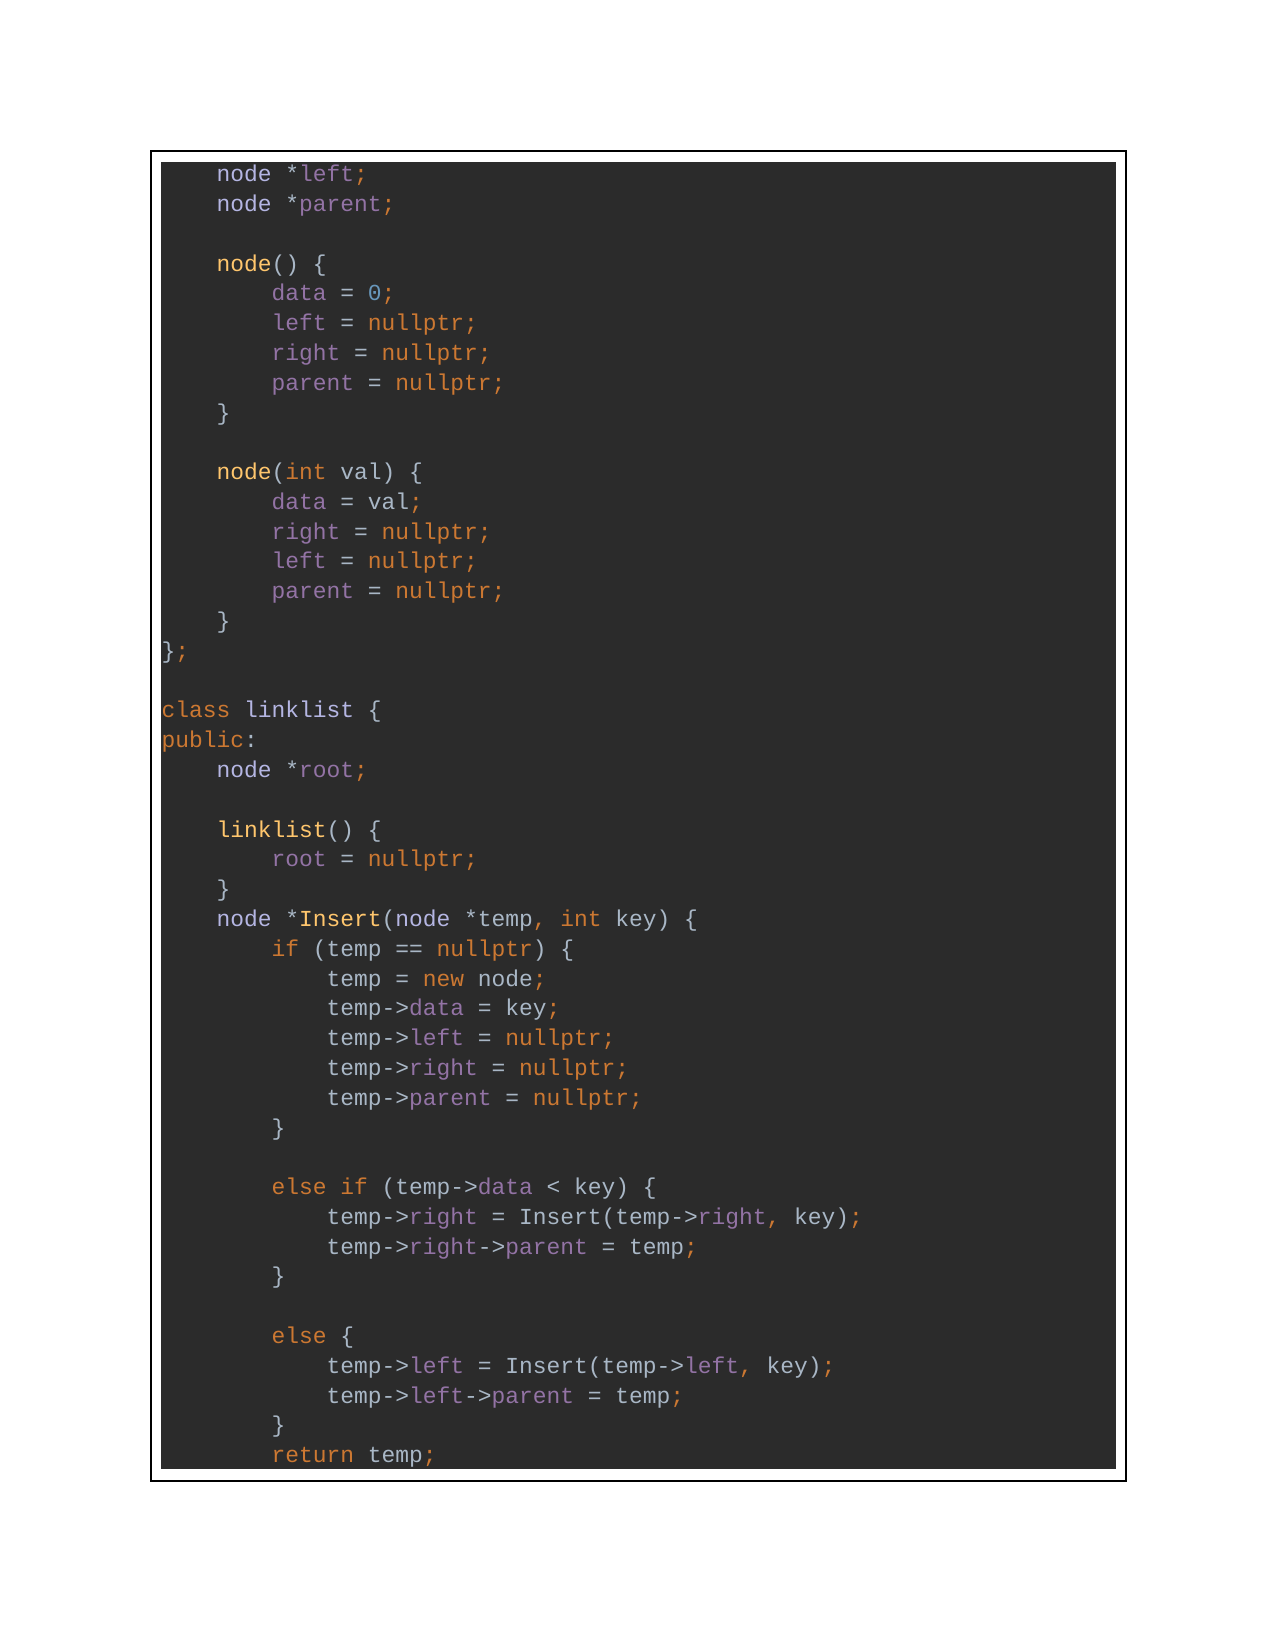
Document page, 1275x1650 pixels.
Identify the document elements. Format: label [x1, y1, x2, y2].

table_header [152, 152, 1125, 1480]
